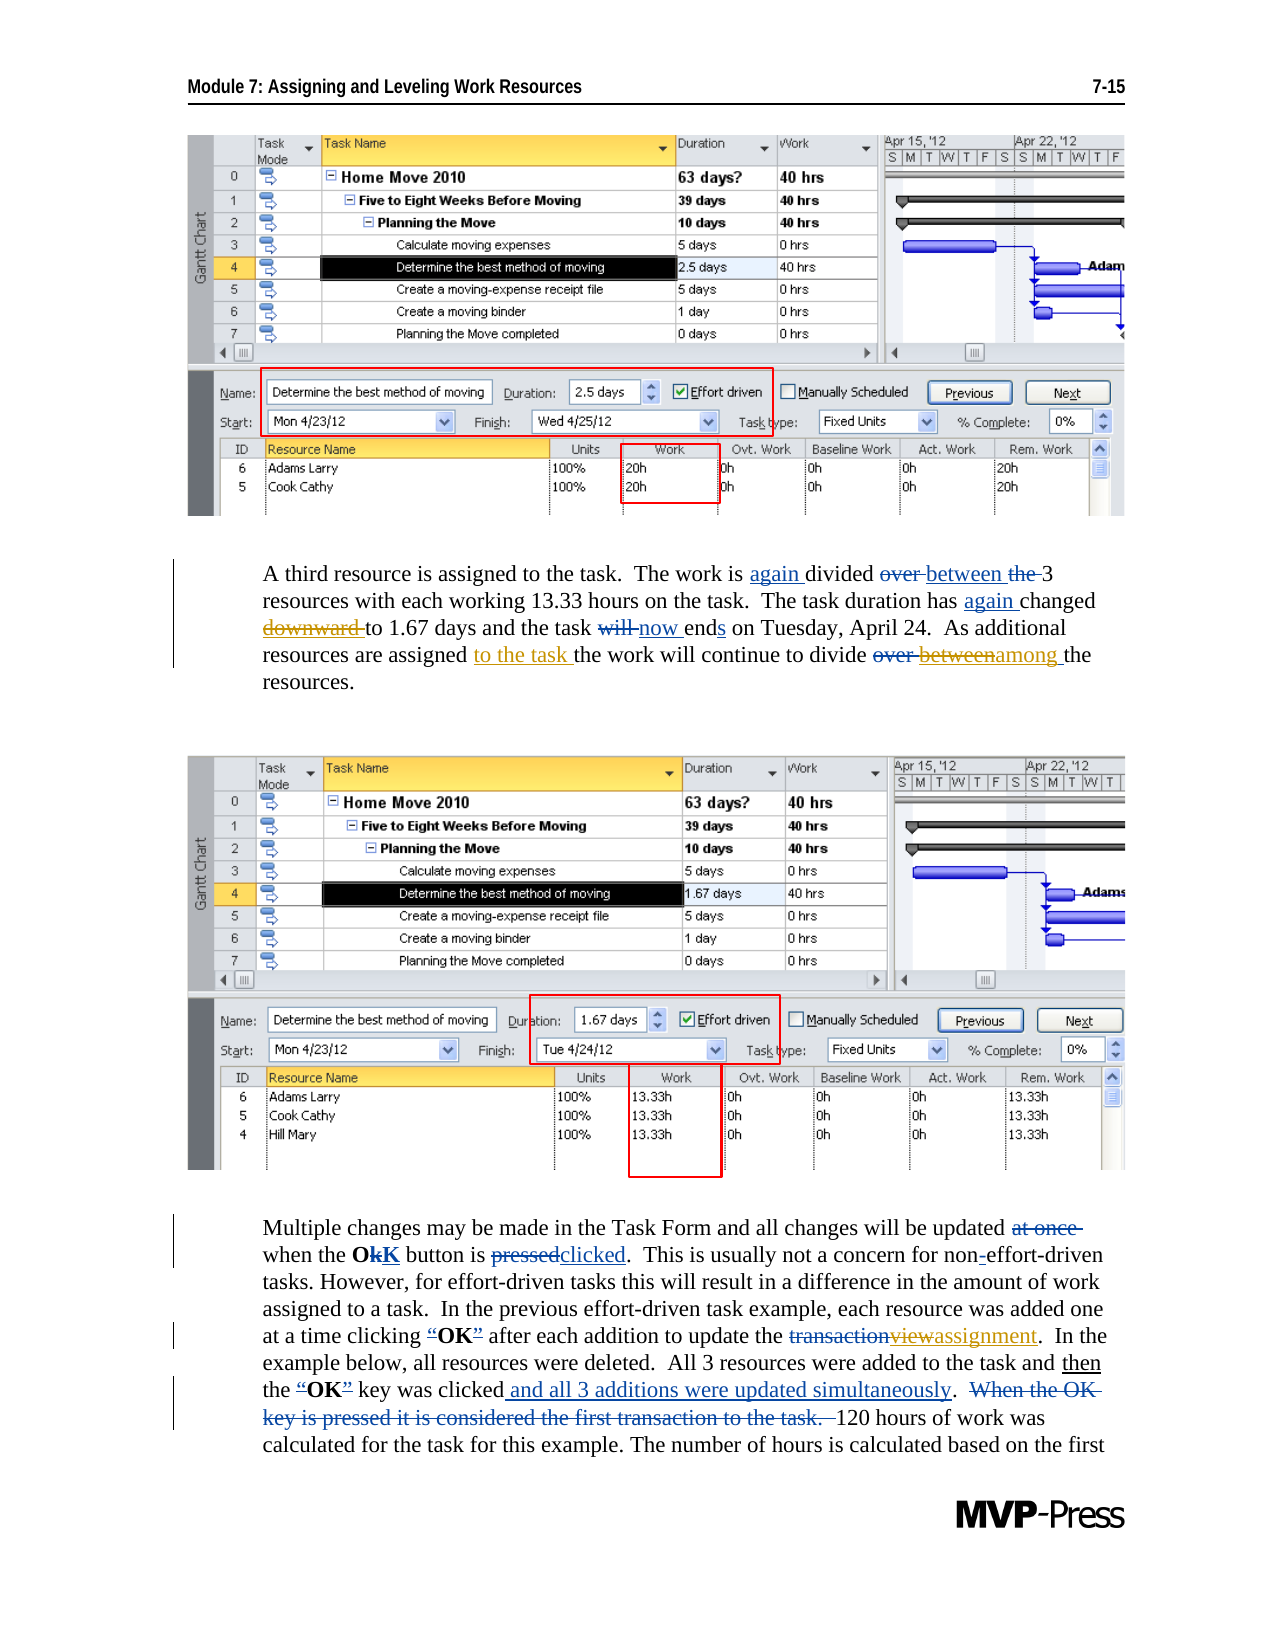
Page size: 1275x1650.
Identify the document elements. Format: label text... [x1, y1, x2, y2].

picture [187, 755, 1126, 1170]
picture [531, 996, 779, 1063]
text A third resource is assigned to the task. The work is divided 3 resources with each working 13.33 hours on the task. The task duration has changed to 1.67 days and the task end on Tuesday, April 24. As additional resources are assigned the work will continue to divide the resources. [262, 559, 1125, 695]
picture [187, 135, 1125, 516]
picture [630, 1065, 720, 1170]
picture [955, 1500, 1125, 1529]
